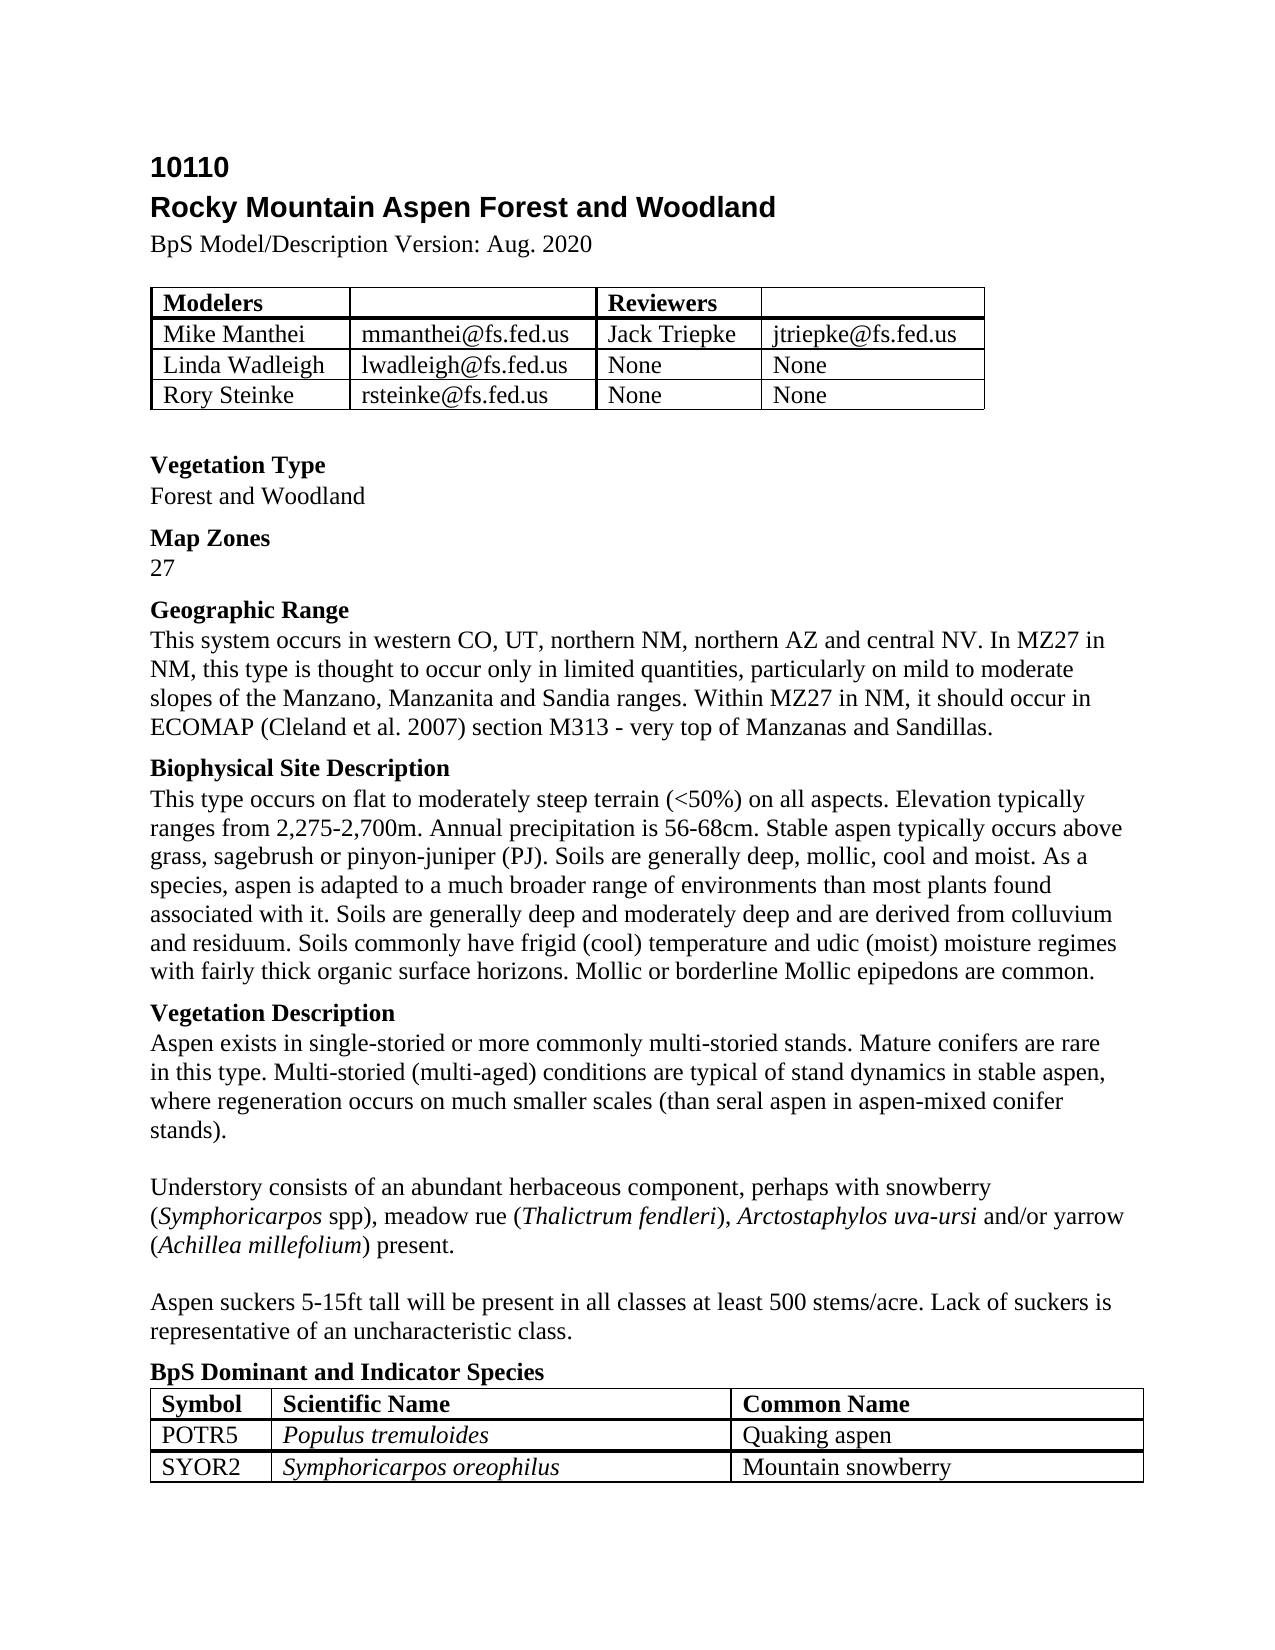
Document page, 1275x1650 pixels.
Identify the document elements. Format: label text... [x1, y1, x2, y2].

text Forest and Woodland [150, 481, 1125, 510]
title 10110 [150, 150, 1125, 183]
table_cell Populus tremuloides [272, 1421, 730, 1449]
table_cell None [598, 380, 761, 409]
table_header [762, 288, 984, 316]
table_header [351, 288, 595, 316]
table_cell Mountain snowberry [732, 1453, 1143, 1481]
text Vegetation Type [150, 451, 1125, 479]
table_cell POTR5 [151, 1421, 271, 1449]
text Aspen exists in single-storied or more commonly multi-storied stands. Mature conifers are rare in this type. Multi-storied (multi-aged) conditions are typical of stand dynamics in stable aspen, where regeneration occurs on much smaller scales (than seral aspen in aspen-mixed conifer stands). [150, 1028, 1125, 1143]
text Map Zones [150, 523, 1125, 551]
table_cell Jack Triepke [598, 320, 761, 348]
text This type occurs on flat to moderately steep terrain (<50%) on all aspects. Elevation typically ranges from 2,275-2,700m. Annual precipitation is 56-68cm. Stable aspen typically occurs above grass, sagebrush or pinyon-juniper (PJ). Soils are generally deep, mollic, cool and moist. As a species, aspen is adapted to a much broader range of environments than most plants found associated with it. Soils are generally deep and moderately deep and are derived from colluvium and residuum. Soils commonly have frigid (cool) temperature and udic (moist) moisture regimes with fairly thick organic surface horizons. Mollic or borderline Mollic epipedons are common. [150, 784, 1125, 985]
table_header Modelers [153, 288, 349, 316]
table_cell mmanthei@fs.fed.us [351, 320, 595, 348]
text Vegetation Description [150, 998, 1125, 1026]
table_cell Rory Steinke [153, 380, 349, 409]
table_cell None [598, 350, 761, 378]
table_cell None [762, 380, 984, 409]
table_cell SYOR2 [151, 1453, 271, 1481]
table_cell Mike Manthei [153, 320, 349, 348]
text BpS Model/Description Version: Aug. 2020 [150, 229, 1125, 258]
table_cell None [762, 350, 984, 378]
text BpS Dominant and Indicator Species [150, 1357, 1125, 1386]
text Aspen suckers 5-15ft tall will be present in all classes at least 500 stems/acre. Lack of suckers is representative of an uncharacteristic class. [150, 1287, 1125, 1345]
table_cell Linda Wadleigh [153, 350, 349, 378]
text Understory consists of an abundant herbaceous component, perhaps with snowberry (Symphoricarpos spp), meadow rue (Thalictrum fendleri), Arctostaphylos uva-ursi and/or yarrow (Achillea millefolium) present. [150, 1172, 1125, 1258]
text This system occurs in western CO, UT, northern NM, northern AZ and central NV. In MZ27 in NM, this type is thought to occur only in limited quantities, particularly on mild to moderate slopes of the Manzano, Manzanita and Sandia ranges. Within MZ27 in NM, it should occur in ECOMAP (Cleland et al. 2007) section M313 - very top of Manzanas and Sandillas. [150, 626, 1125, 741]
table_cell Symphoricarpos oreophilus [272, 1453, 730, 1481]
table_cell jtriepke@fs.fed.us [762, 320, 984, 348]
text 27 [150, 553, 1125, 582]
text Biophysical Site Description [150, 753, 1125, 782]
table_header Reviewers [598, 288, 761, 316]
text Geographic Range [150, 595, 1125, 623]
table_header Scientific Name [272, 1389, 730, 1417]
title Rocky Mountain Aspen Forest and Woodland [150, 190, 1125, 223]
table_cell rsteinke@fs.fed.us [351, 380, 595, 409]
table_header Symbol [151, 1389, 271, 1417]
table_header Common Name [732, 1389, 1143, 1417]
table_cell lwadleigh@fs.fed.us [351, 350, 595, 378]
table_cell Quaking aspen [732, 1421, 1143, 1449]
